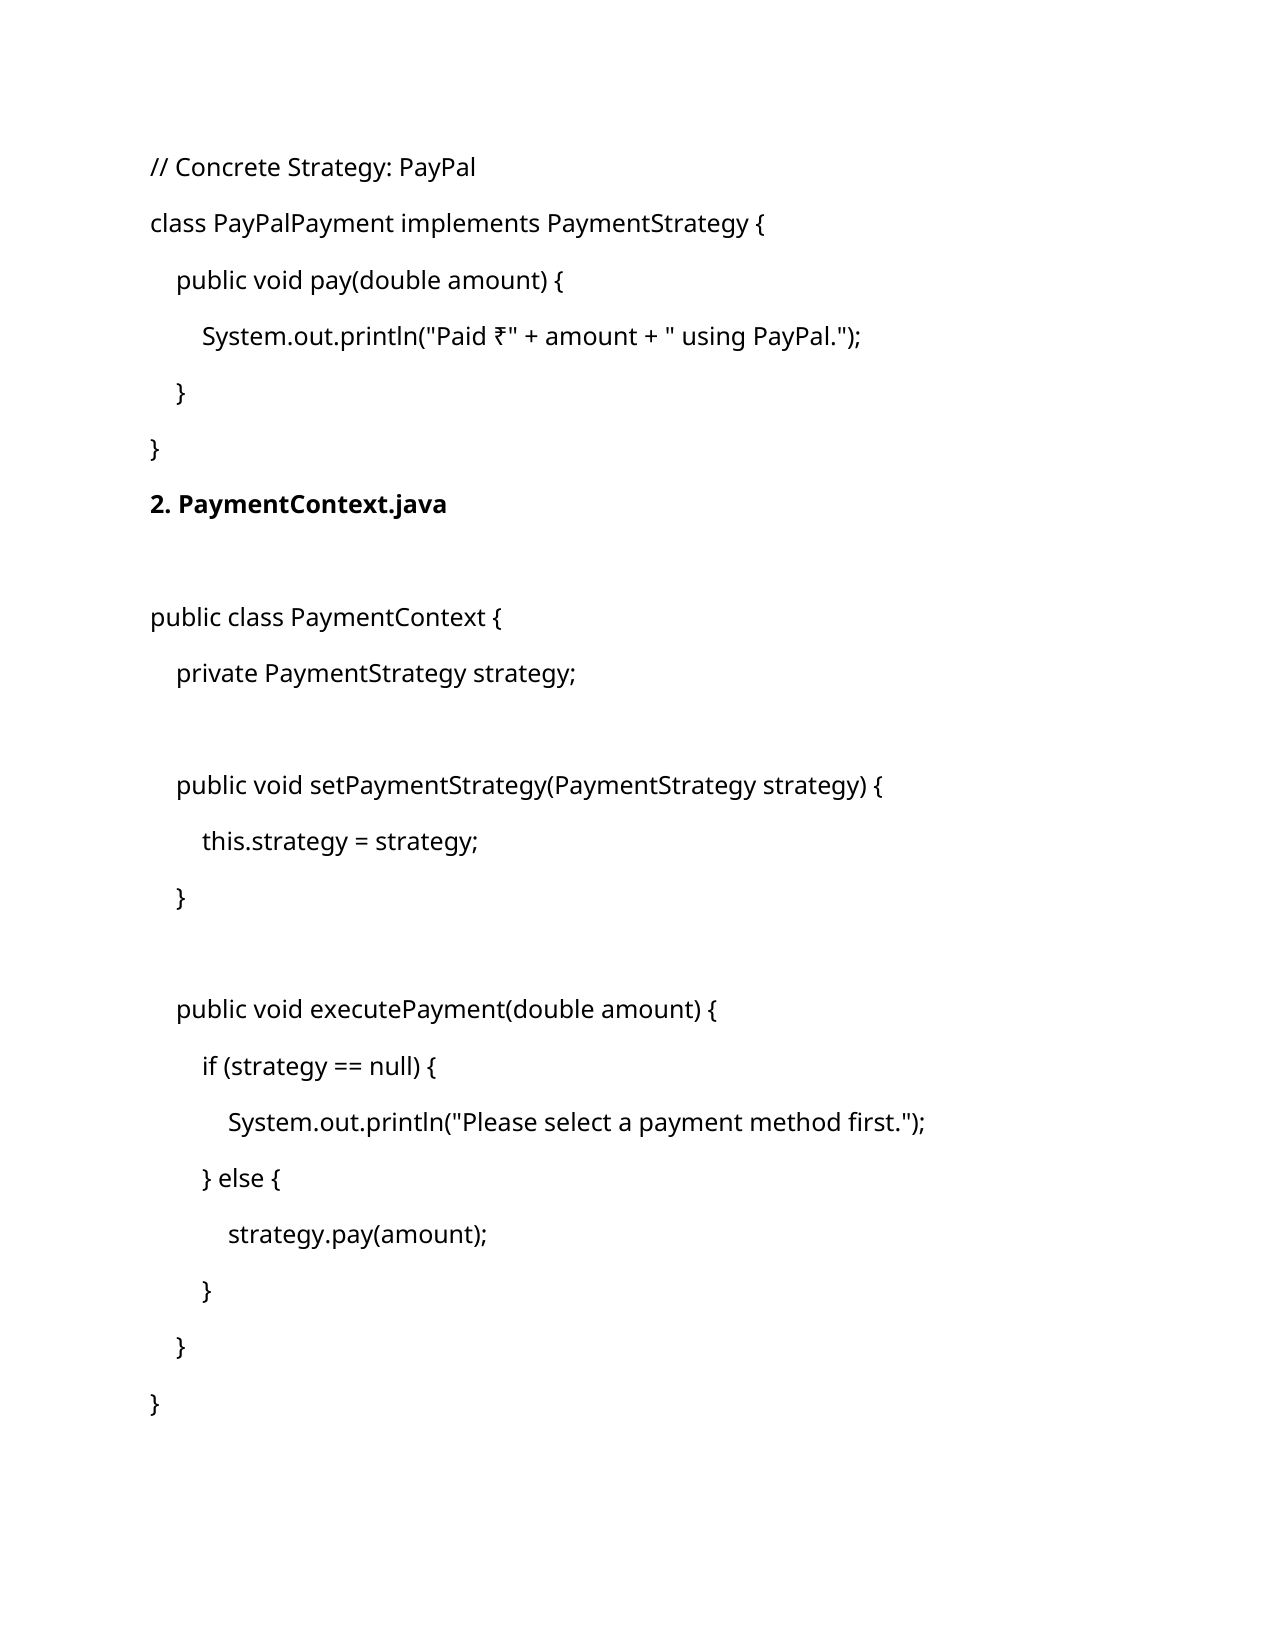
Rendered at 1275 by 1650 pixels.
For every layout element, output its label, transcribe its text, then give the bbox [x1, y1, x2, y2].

text } [150, 431, 1125, 465]
text class PayPalPayment implements PaymentStrategy { [150, 206, 1125, 240]
text } [150, 1329, 1125, 1363]
text } [150, 374, 1125, 409]
text System.out.println("Paid ₹" + amount + " using PayPal."); [150, 318, 1125, 352]
text public void pay(double amount) { [150, 262, 1125, 296]
text } else { [150, 1161, 1125, 1195]
text public void setPaymentStrategy(PaymentStrategy strategy) { [150, 768, 1125, 802]
text public class PaymentContext { [150, 599, 1125, 633]
text System.out.println("Please select a payment method first."); [150, 1104, 1125, 1138]
text // Concrete Strategy: PayPal [150, 150, 1125, 184]
text public void executePayment(double amount) { [150, 992, 1125, 1026]
text strategy.pay(amount); [150, 1217, 1125, 1251]
text } [150, 1385, 1125, 1419]
text } [150, 1273, 1125, 1307]
text private PaymentStrategy strategy; [150, 655, 1125, 689]
text this.strategy = strategy; [150, 824, 1125, 858]
text } [150, 880, 1125, 914]
text 2. PaymentContext.java [150, 487, 1125, 521]
text if (strategy == null) { [150, 1048, 1125, 1082]
